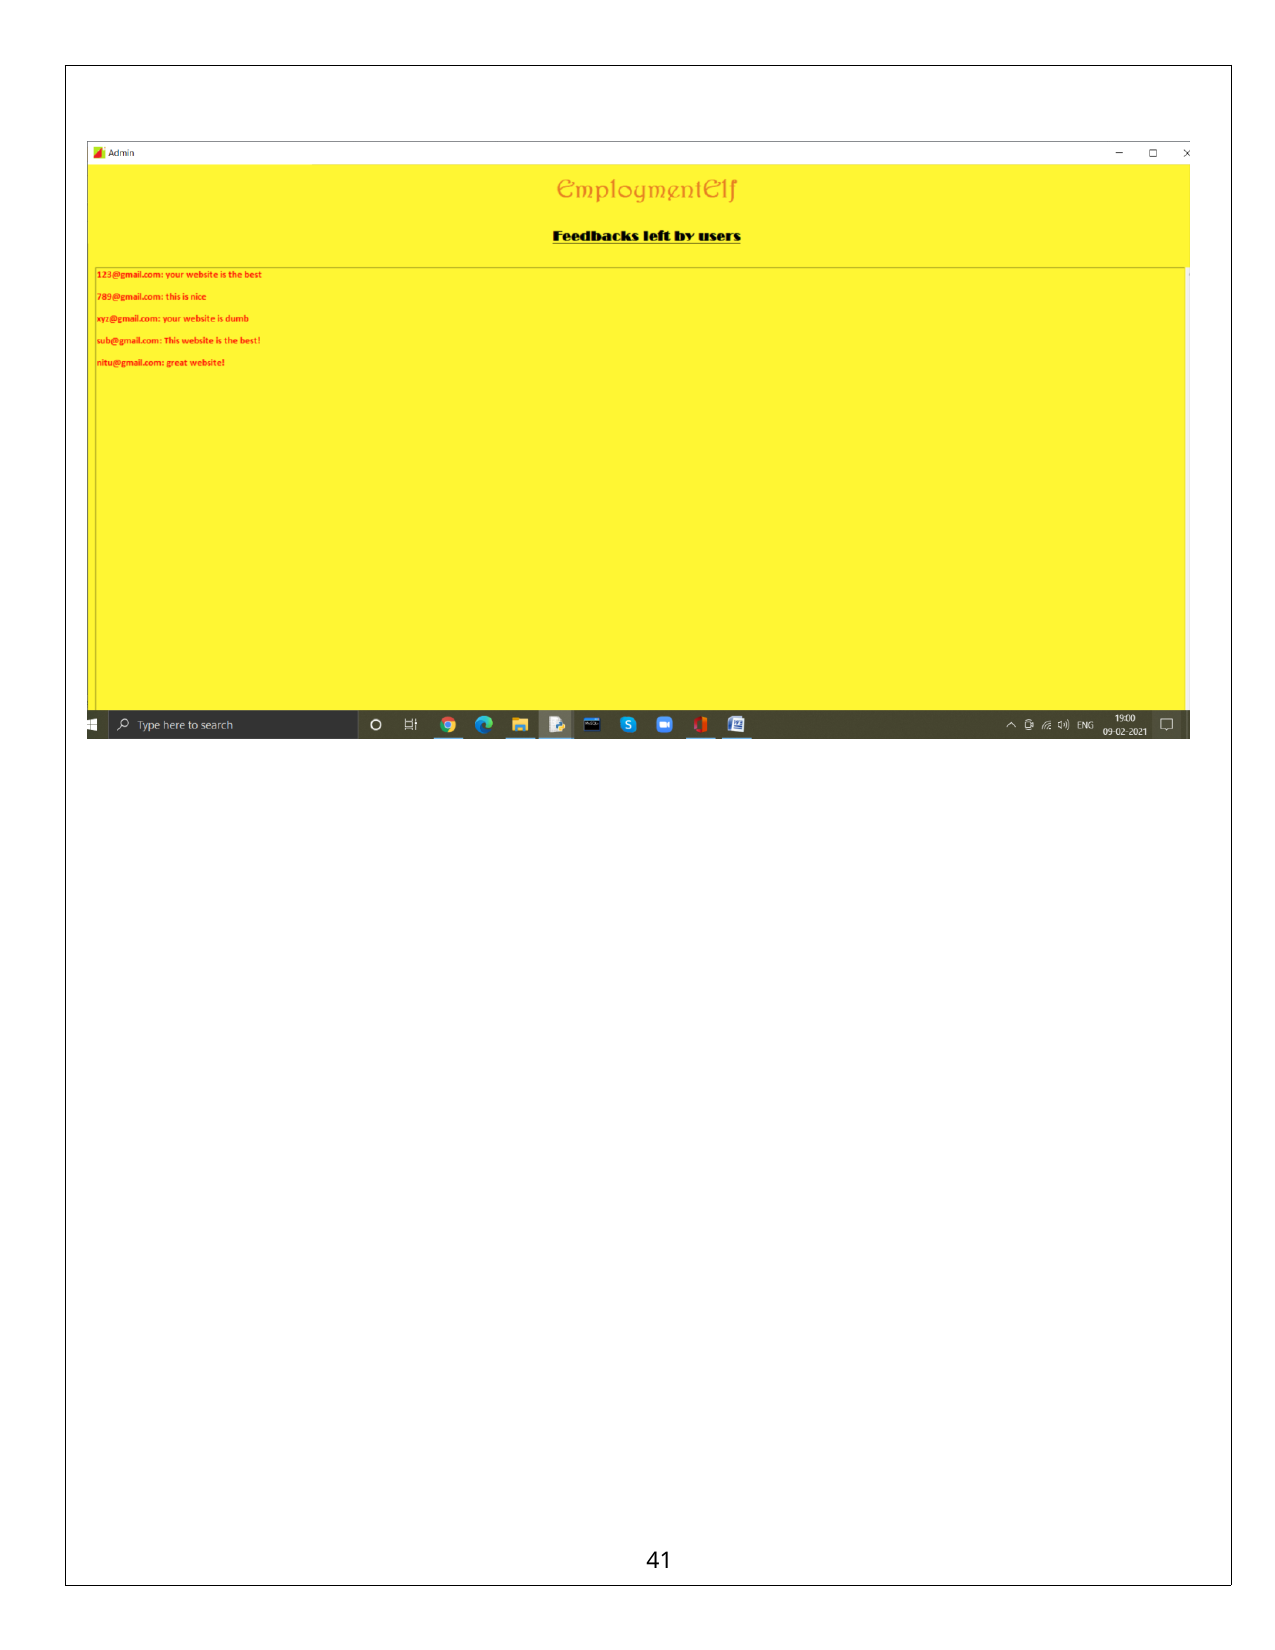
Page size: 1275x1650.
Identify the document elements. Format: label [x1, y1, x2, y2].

picture [87, 141, 1190, 739]
